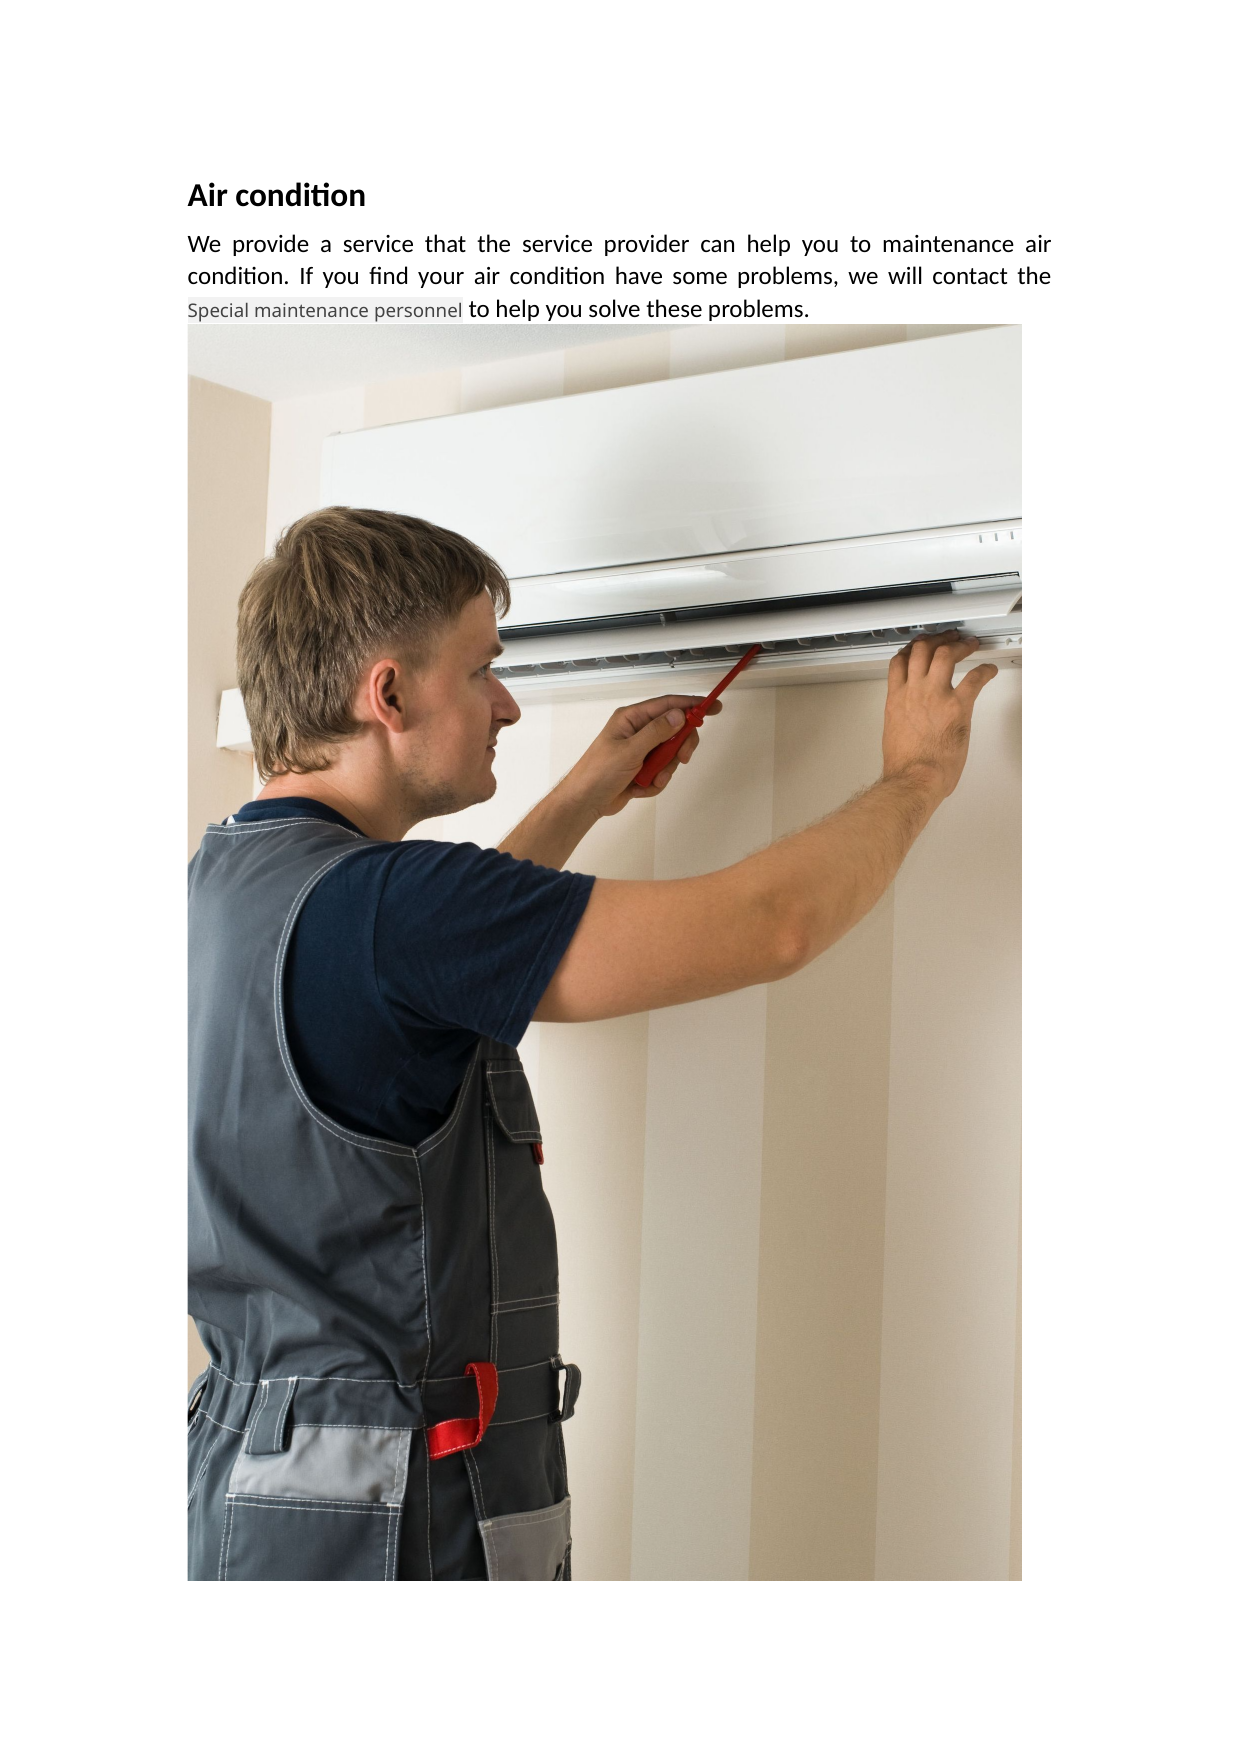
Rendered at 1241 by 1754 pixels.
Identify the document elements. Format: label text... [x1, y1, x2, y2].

picture [187, 324, 1022, 1581]
text We provide a service that the service provider can help you to maintenance air condition. If you find your air condition have some problems, we will contact the Special maintenance personnel to help you solve these problems. [187, 227, 1053, 324]
text Air condition [187, 162, 1053, 227]
